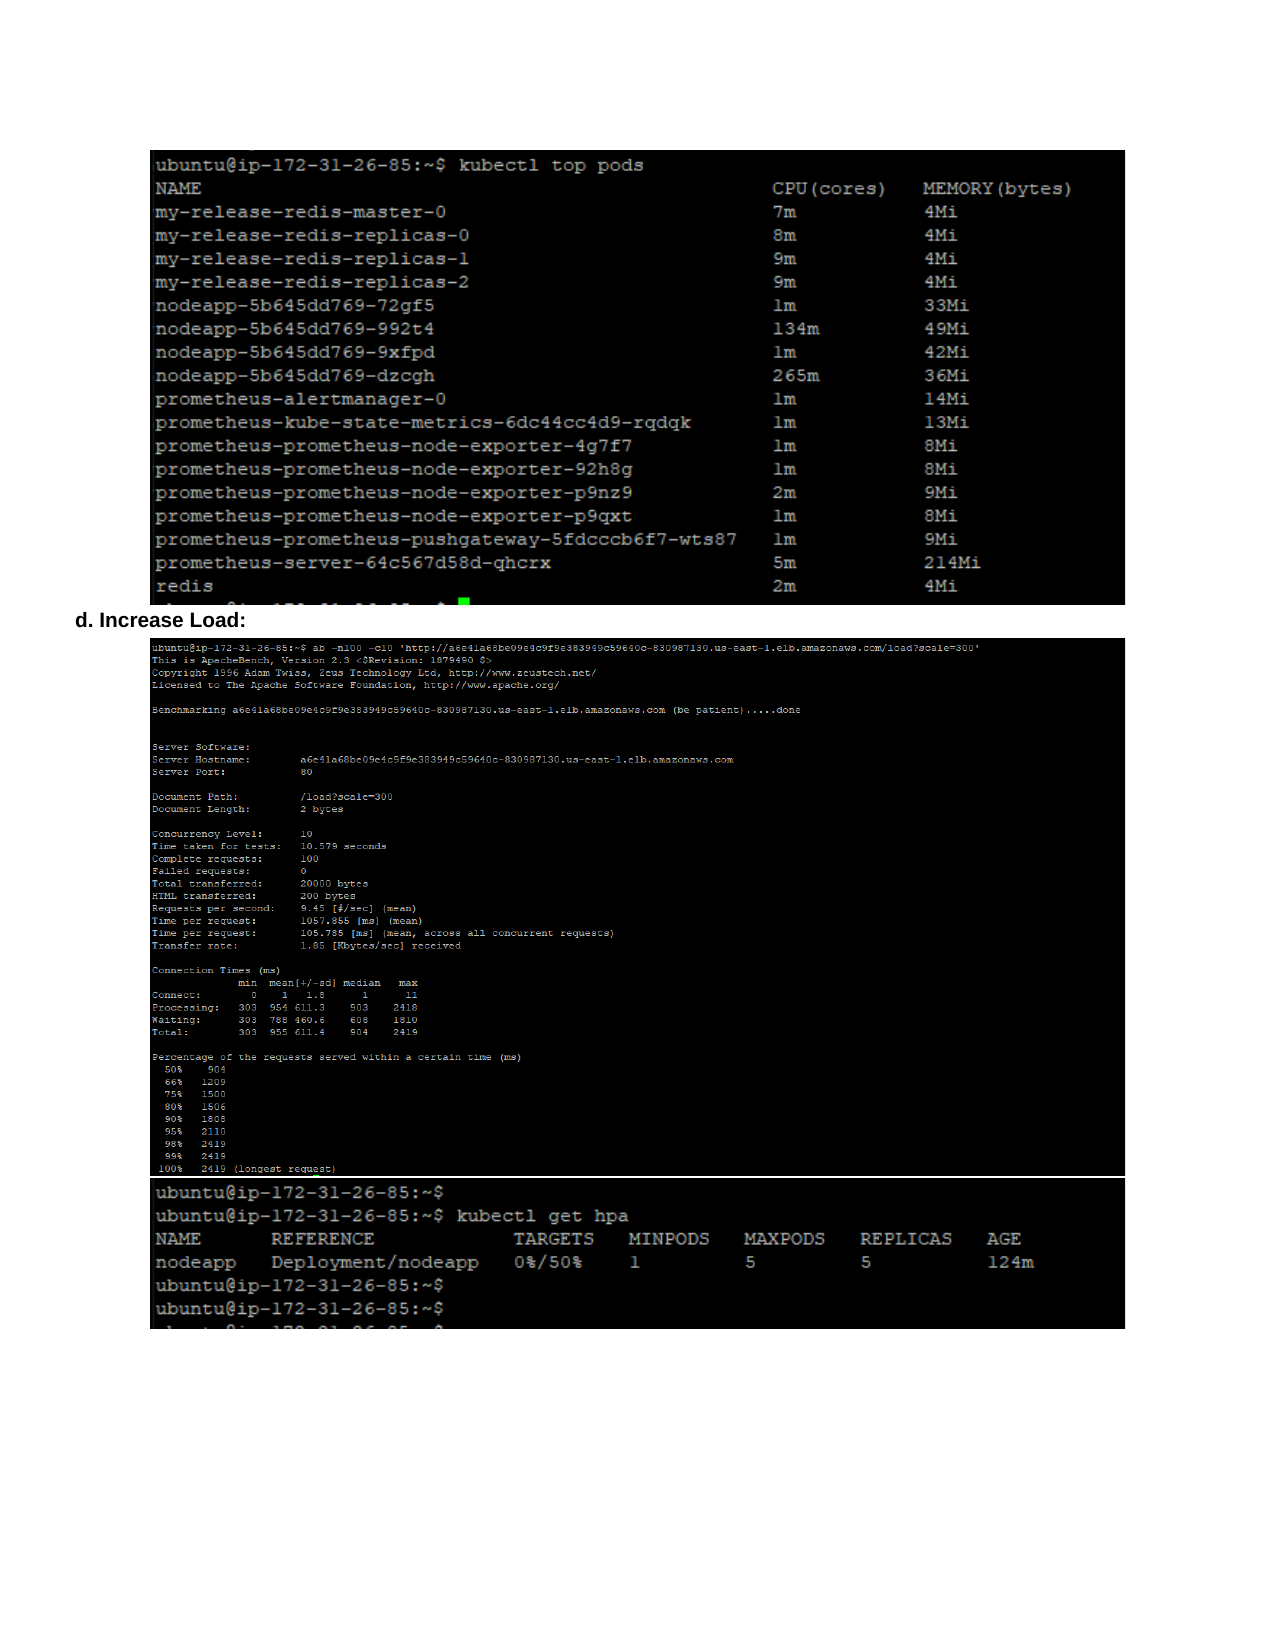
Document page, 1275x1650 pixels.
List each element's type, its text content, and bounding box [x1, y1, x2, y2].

picture [150, 150, 1125, 605]
picture [150, 635, 1125, 1176]
picture [150, 1178, 1125, 1329]
text d. Increase Load: [75, 608, 1125, 632]
